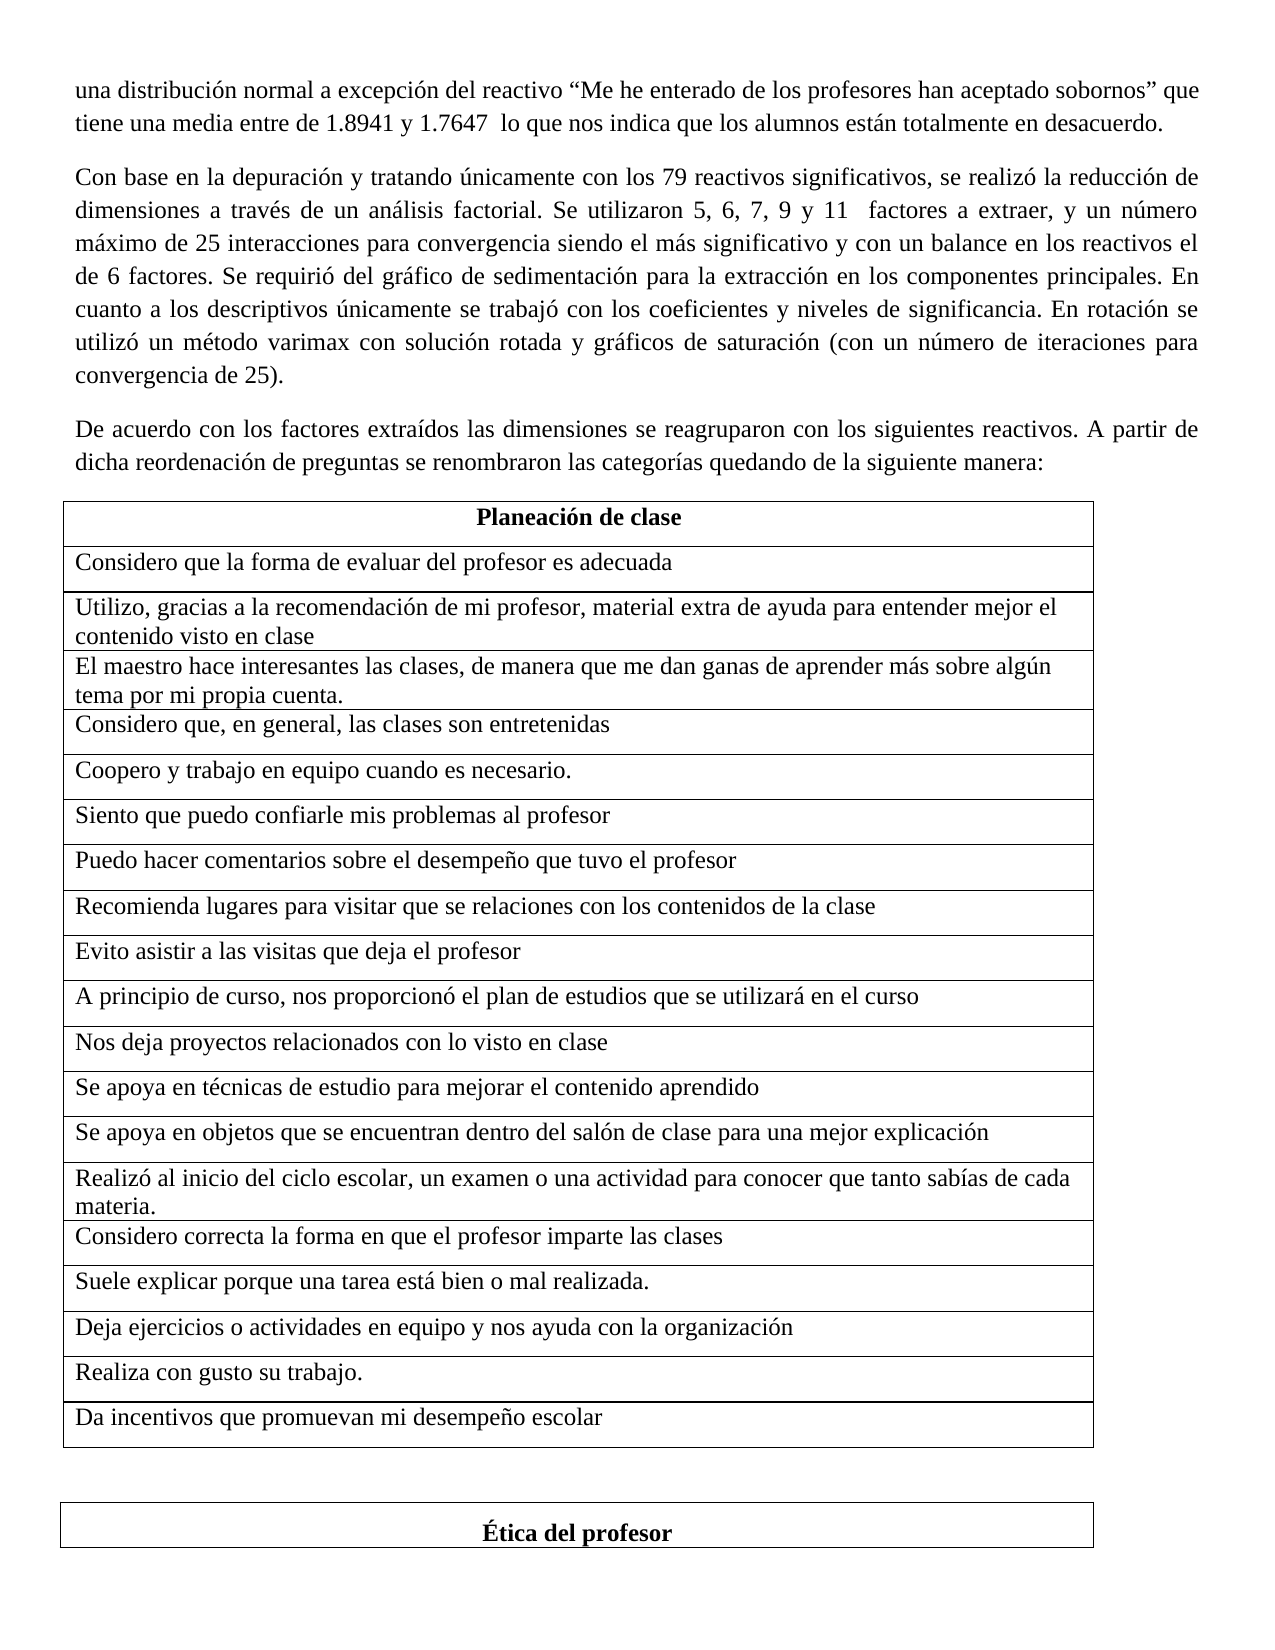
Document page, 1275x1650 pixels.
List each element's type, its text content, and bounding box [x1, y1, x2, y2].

table_cell Considero correcta la forma en que el profesor imparte las clases [64, 1221, 1093, 1265]
table_cell Da incentivos que promuevan mi desempeño escolar [64, 1403, 1093, 1447]
table_cell Evito asistir a las visitas que deja el profesor [64, 936, 1093, 980]
table_cell Deja ejercicios o actividades en equipo y nos ayuda con la organización [64, 1312, 1093, 1356]
table_cell Recomienda lugares para visitar que se relaciones con los contenidos de la clase [64, 891, 1093, 935]
table_cell El maestro hace interesantes las clases, de manera que me dan ganas de aprender más sobre algún tema por mi propia cuenta. [64, 651, 1093, 708]
table_header Ética del profesor [61, 1503, 1093, 1547]
table_cell Se apoya en técnicas de estudio para mejorar el contenido aprendido [64, 1072, 1093, 1116]
table_cell Siento que puedo confiarle mis problemas al profesor [64, 800, 1093, 844]
table_header Planeación de clase [64, 502, 1093, 546]
table_cell Puedo hacer comentarios sobre el desempeño que tuvo el profesor [64, 845, 1093, 890]
table_cell Considero que la forma de evaluar del profesor es adecuada [64, 547, 1093, 591]
table_cell A principio de curso, nos proporcionó el plan de estudios que se utilizará en el curso [64, 981, 1093, 1026]
table_cell Realiza con gusto su trabajo. [64, 1357, 1093, 1401]
table_cell Se apoya en objetos que se encuentran dentro del salón de clase para una mejor explicación [64, 1117, 1093, 1162]
text De acuerdo con los factores extraídos las dimensiones se reagruparon con los siguientes reactivos. A partir de dicha reordenación de preguntas se renombraron las categorías quedando de la siguiente manera: [75, 414, 1200, 476]
table_cell Coopero y trabajo en equipo cuando es necesario. [64, 755, 1093, 799]
table_cell Considero que, en general, las clases son entretenidas [64, 710, 1093, 754]
text Con base en la depuración y tratando únicamente con los 79 reactivos significativos, se realizó la reducción de dimensiones a través de un análisis factorial. Se utilizaron 5, 6, 7, 9 y 11 factores a extraer, y un número máximo de 25 interacciones para convergencia siendo el más significativo y con un balance en los reactivos el de 6 factores. Se requirió del gráfico de sedimentación para la extracción en los componentes principales. En cuanto a los descriptivos únicamente se trabajó con los coeficientes y niveles de significancia. En rotación se utilizó un método varimax con solución rotada y gráficos de saturación (con un número de iteraciones para convergencia de 25). [75, 162, 1200, 389]
table_cell Realizó al inicio del ciclo escolar, un examen o una actividad para conocer que tanto sabías de cada materia. [64, 1163, 1093, 1220]
table_cell Nos deja proyectos relacionados con lo visto en clase [64, 1027, 1093, 1071]
table_cell Suele explicar porque una tarea está bien o mal realizada. [64, 1266, 1093, 1311]
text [75, 75, 1200, 137]
table_cell Utilizo, gracias a la recomendación de mi profesor, material extra de ayuda para entender mejor el contenido visto en clase [64, 593, 1093, 650]
